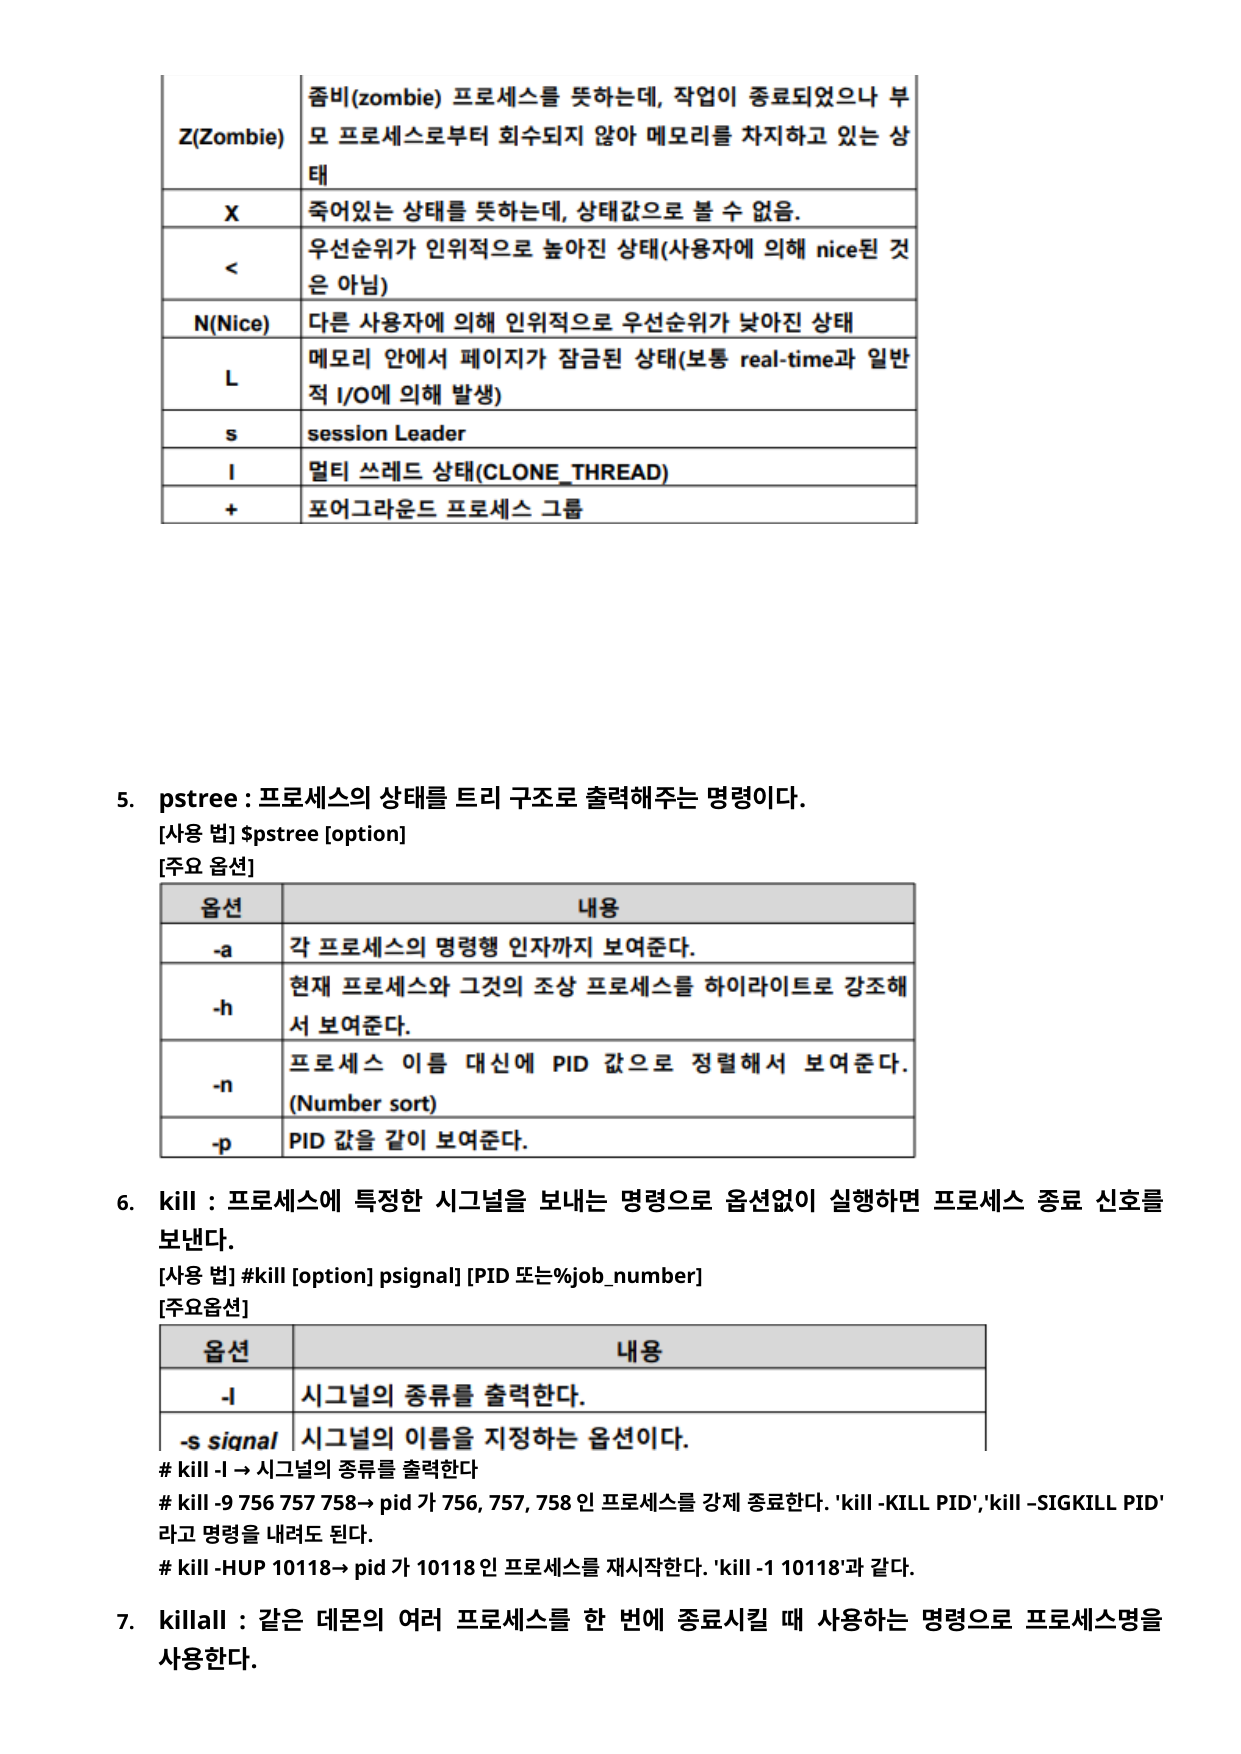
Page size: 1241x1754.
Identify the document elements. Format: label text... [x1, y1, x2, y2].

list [117, 1601, 1165, 1676]
picture [158, 1324, 990, 1451]
picture [158, 882, 918, 1163]
picture [158, 75, 920, 524]
